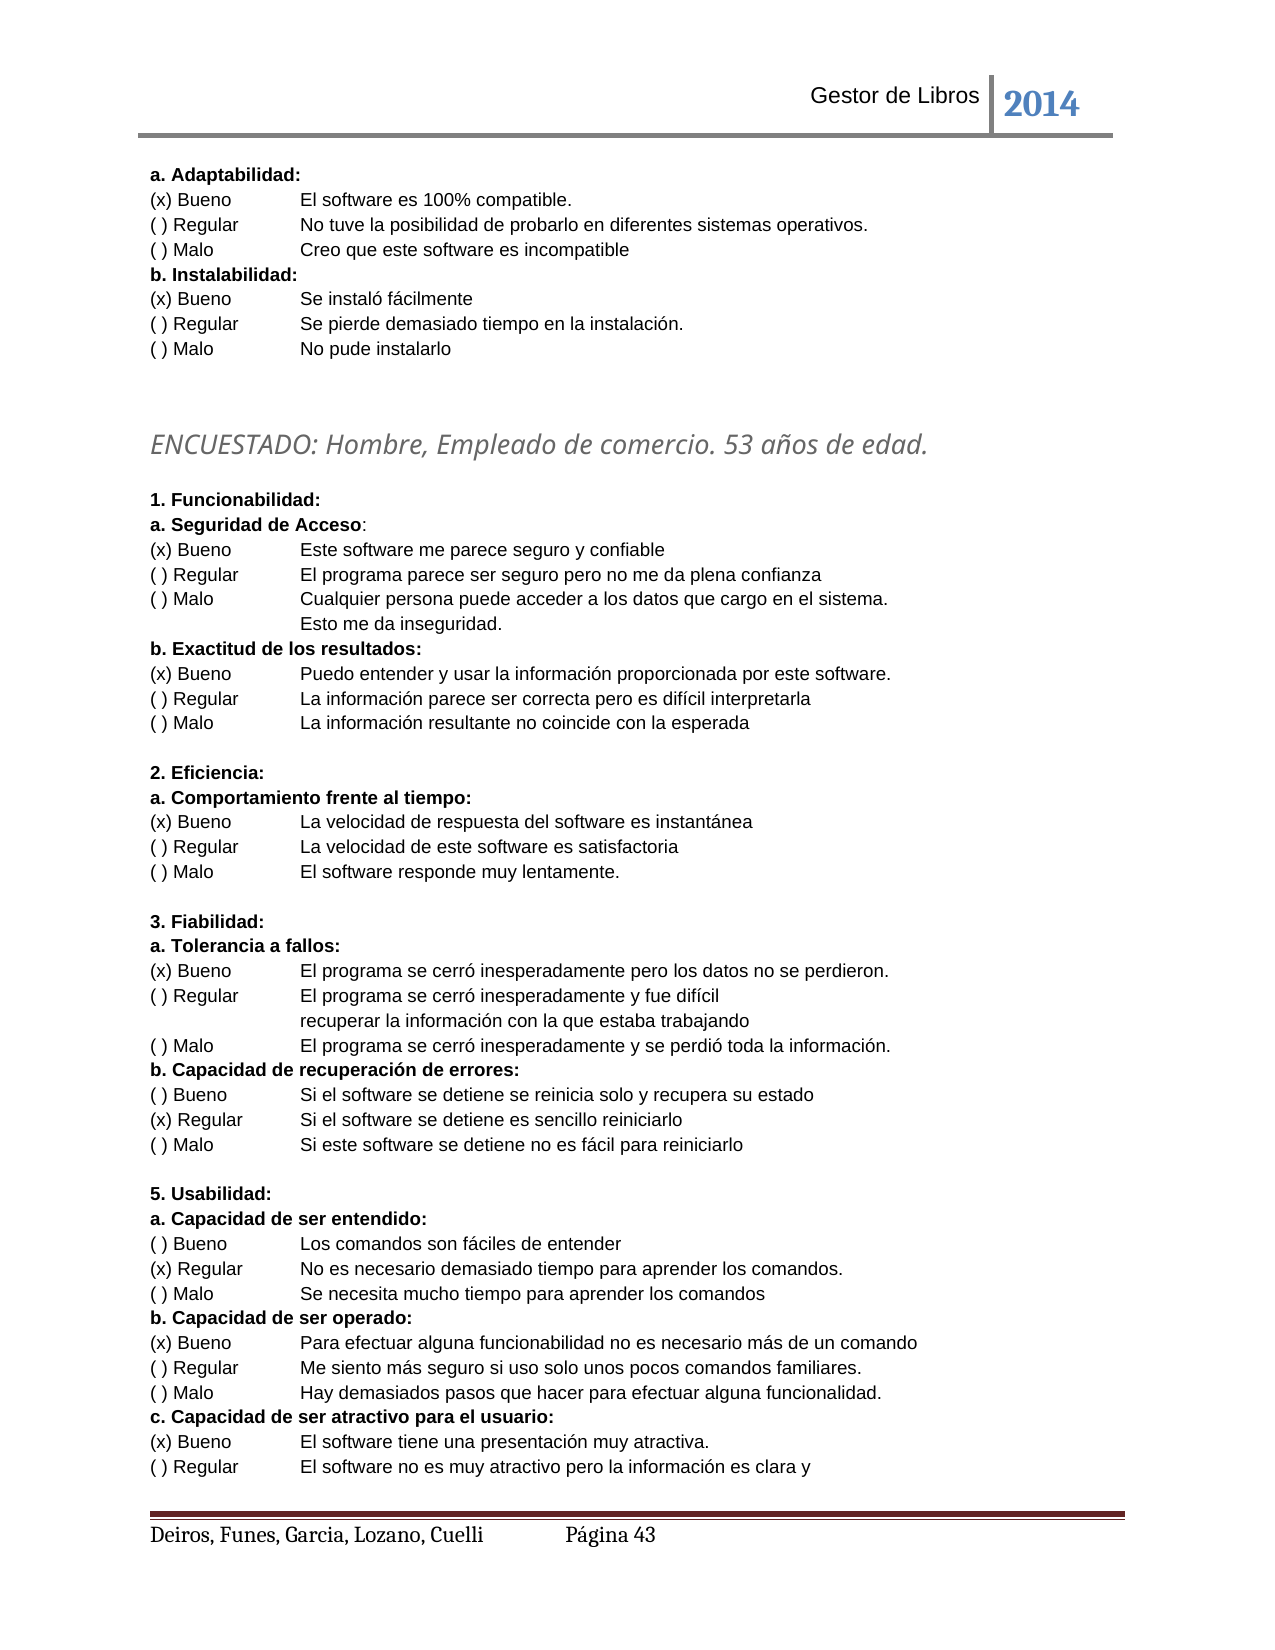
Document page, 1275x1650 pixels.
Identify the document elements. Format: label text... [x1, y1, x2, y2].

text ( ) Bueno Los comandos son fáciles de entender [150, 1233, 1125, 1254]
text ( ) Regular El software no es muy atractivo pero la información es clara y [150, 1456, 1125, 1477]
text b. Instalabilidad: [150, 263, 1125, 285]
text ( ) Regular La velocidad de este software es satisfactoria [150, 836, 1125, 858]
text a. Adaptabilidad: [150, 164, 1125, 186]
text ( ) Malo No pude instalarlo [150, 338, 1125, 359]
text (x) Bueno El programa se cerró inesperadamente pero los datos no se perdieron. [150, 960, 1125, 982]
text ( ) Malo El software responde muy lentamente. [150, 861, 1125, 882]
text ( ) Malo Creo que este software es incompatible [150, 238, 1125, 260]
text 5. Usabilidad: [150, 1183, 1125, 1205]
text ( ) Malo Si este software se detiene no es fácil para reiniciarlo [150, 1133, 1125, 1155]
text 1. Funcionabilidad: [150, 489, 1125, 511]
text (x) Bueno Este software me parece seguro y confiable [150, 538, 1125, 560]
text ( ) Malo Cualquier persona puede acceder a los datos que cargo en el sistema. [150, 588, 1125, 610]
text (x) Bueno Puedo entender y usar la información proporcionada por este software. [150, 662, 1125, 684]
text c. Capacidad de ser atractivo para el usuario: [150, 1406, 1125, 1428]
text recuperar la información con la que estaba trabajando [225, 1009, 1125, 1031]
text ( ) Malo Hay demasiados pasos que hacer para efectuar alguna funcionalidad. [150, 1381, 1125, 1403]
text ( ) Regular El programa se cerró inesperadamente y fue difícil [150, 985, 1125, 1006]
text a. Tolerancia a fallos: [150, 935, 1125, 957]
text (x) Regular No es necesario demasiado tiempo para aprender los comandos. [150, 1257, 1125, 1279]
text 3. Fiabilidad: [150, 910, 1125, 932]
text b. Exactitud de los resultados: [150, 638, 1125, 659]
text ( ) Regular No tuve la posibilidad de probarlo en diferentes sistemas operativos. [150, 214, 1125, 235]
text (x) Bueno Para efectuar alguna funcionabilidad no es necesario más de un comando [150, 1332, 1125, 1353]
text 2. Eficiencia: [150, 762, 1125, 783]
text ( ) Regular El programa parece ser seguro pero no me da plena confianza [150, 563, 1125, 585]
text a. Seguridad de Acceso: [150, 514, 1125, 535]
text a. Capacidad de ser entendido: [150, 1208, 1125, 1229]
text (x) Bueno La velocidad de respuesta del software es instantánea [150, 811, 1125, 833]
text Esto me da inseguridad. [225, 613, 1125, 634]
text (x) Bueno El software tiene una presentación muy atractiva. [150, 1431, 1125, 1453]
text ( ) Regular Se pierde demasiado tiempo en la instalación. [150, 313, 1125, 334]
text (x) Bueno Se instaló fácilmente [150, 288, 1125, 310]
text ( ) Regular Me siento más seguro si uso solo unos pocos comandos familiares. [150, 1357, 1125, 1378]
text a. Comportamiento frente al tiempo: [150, 786, 1125, 808]
text b. Capacidad de recuperación de errores: [150, 1059, 1125, 1081]
text ( ) Bueno Si el software se detiene se reinicia solo y recupera su estado [150, 1084, 1125, 1106]
text ( ) Regular La información parece ser correcta pero es difícil interpretarla [150, 687, 1125, 709]
subtitle ENCUESTADO: Hombre, Empleado de comercio. 53 años de edad. [150, 426, 1125, 463]
text b. Capacidad de ser operado: [150, 1307, 1125, 1329]
text (x) Bueno El software es 100% compatible. [150, 189, 1125, 211]
text (x) Regular Si el software se detiene es sencillo reiniciarlo [150, 1109, 1125, 1130]
text ( ) Malo Se necesita mucho tiempo para aprender los comandos [150, 1282, 1125, 1304]
text ( ) Malo El programa se cerró inesperadamente y se perdió toda la información. [150, 1034, 1125, 1056]
text ( ) Malo La información resultante no coincide con la esperada [150, 712, 1125, 734]
